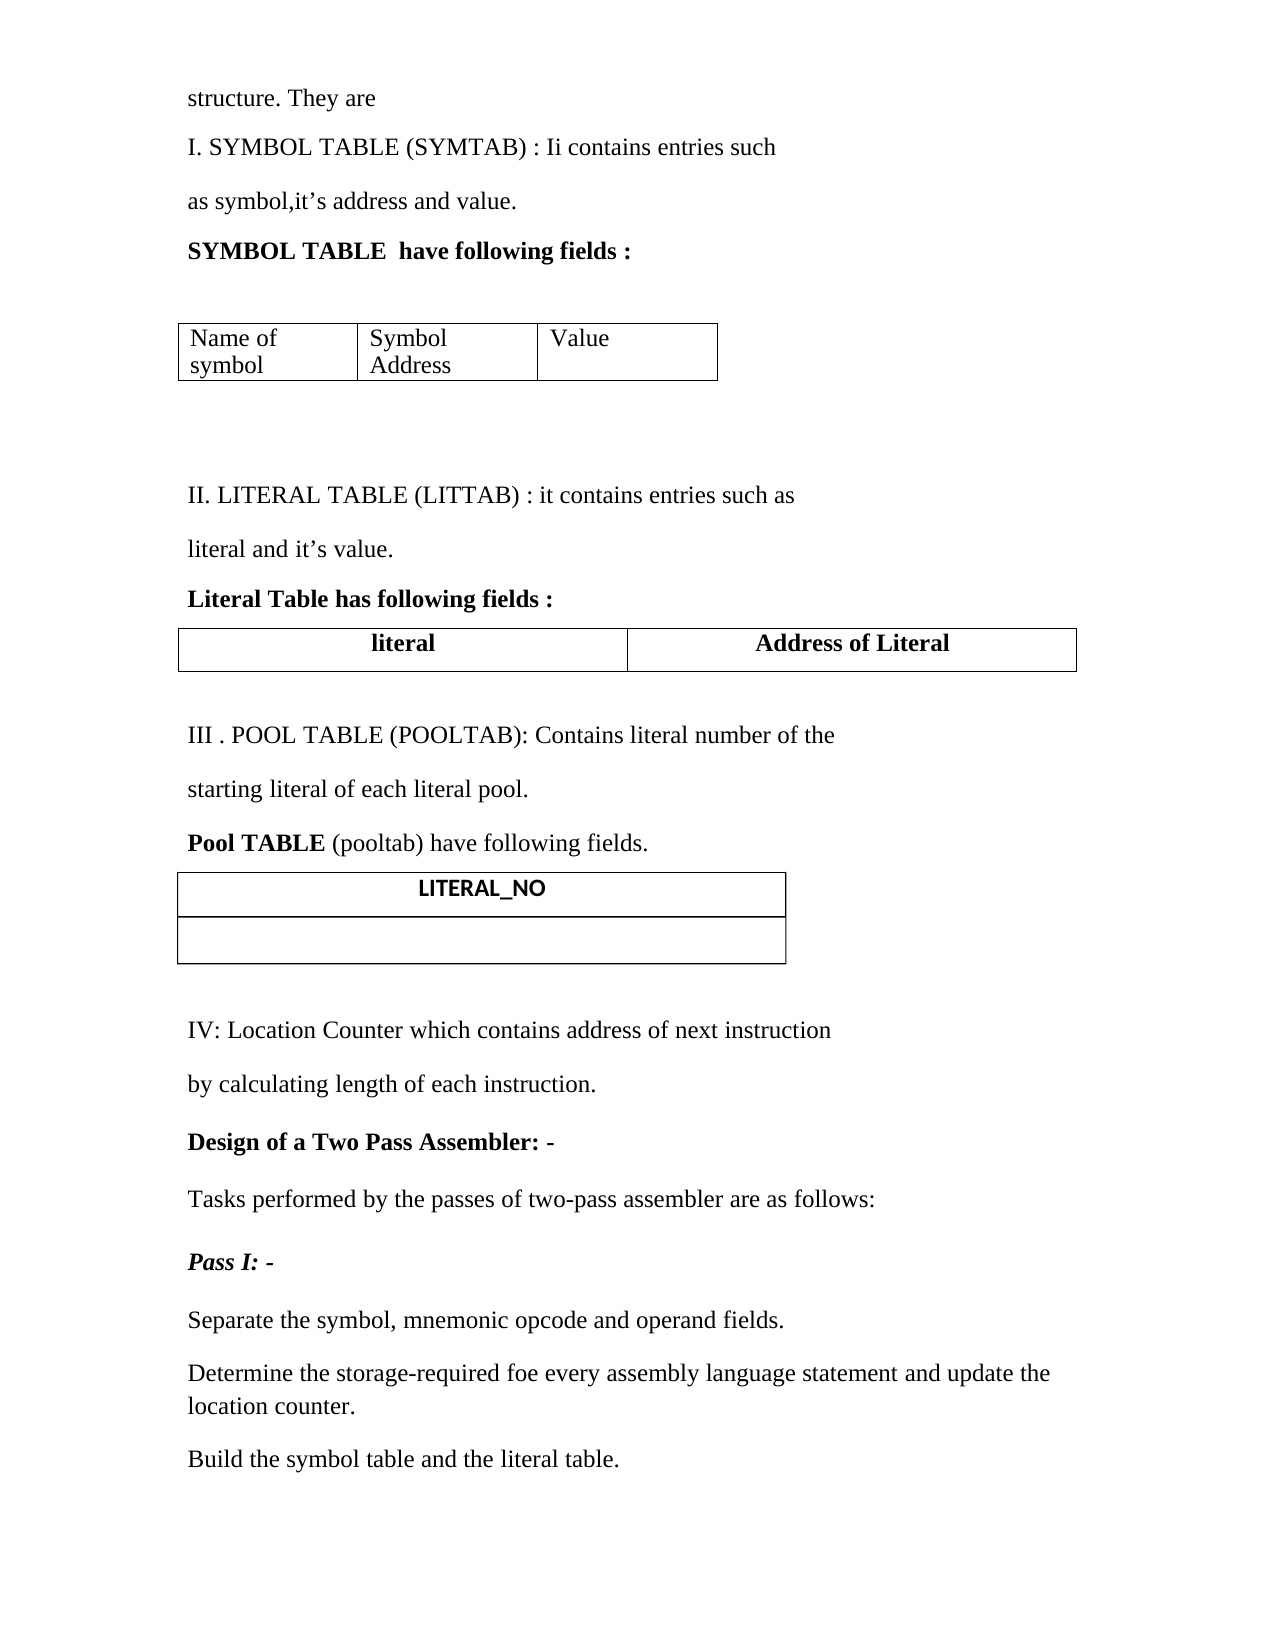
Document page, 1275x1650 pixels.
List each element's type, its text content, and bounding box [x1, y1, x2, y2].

table_header Address of Literal [628, 629, 1076, 671]
text Separate the symbol, mnemonic opcode and operand fields. [187, 1305, 1229, 1333]
table_header literal [179, 629, 627, 671]
text Determine the storage-required foe every assembly language statement and update the location counter. [187, 1358, 1116, 1420]
text Pool TABLE (pooltab) have following fields. [187, 828, 1229, 857]
text Build the symbol table and the literal table. [187, 1444, 1229, 1473]
text Tasks performed by the passes of two-pass assembler are as follows: [187, 1184, 1229, 1213]
subtitle Design of a Two Pass Assembler: - [187, 1127, 1229, 1156]
subtitle SYMBOL TABLE have following fields : [187, 240, 1229, 265]
table_header Name of symbol [179, 324, 357, 380]
list SYMBOL TABLE (SYMTAB) : Ii contains entries such as symbol,it’s address and value. [187, 132, 802, 215]
text structure. They are [187, 83, 1229, 111]
list LITERAL TABLE (LITTAB) : it contains entries such as literal and it’s value. [187, 480, 858, 563]
subtitle Pass I: - [187, 1247, 1229, 1276]
text III . POOL TABLE (POOLTAB): Contains literal number of the starting literal of each literal pool. [187, 720, 862, 803]
table_header Value [538, 324, 717, 380]
table_header Symbol Address [358, 324, 537, 380]
subtitle Literal Table has following fields : [187, 588, 1229, 613]
text IV: Location Counter which contains address of next instruction by calculating length of each instruction. [187, 1015, 862, 1097]
